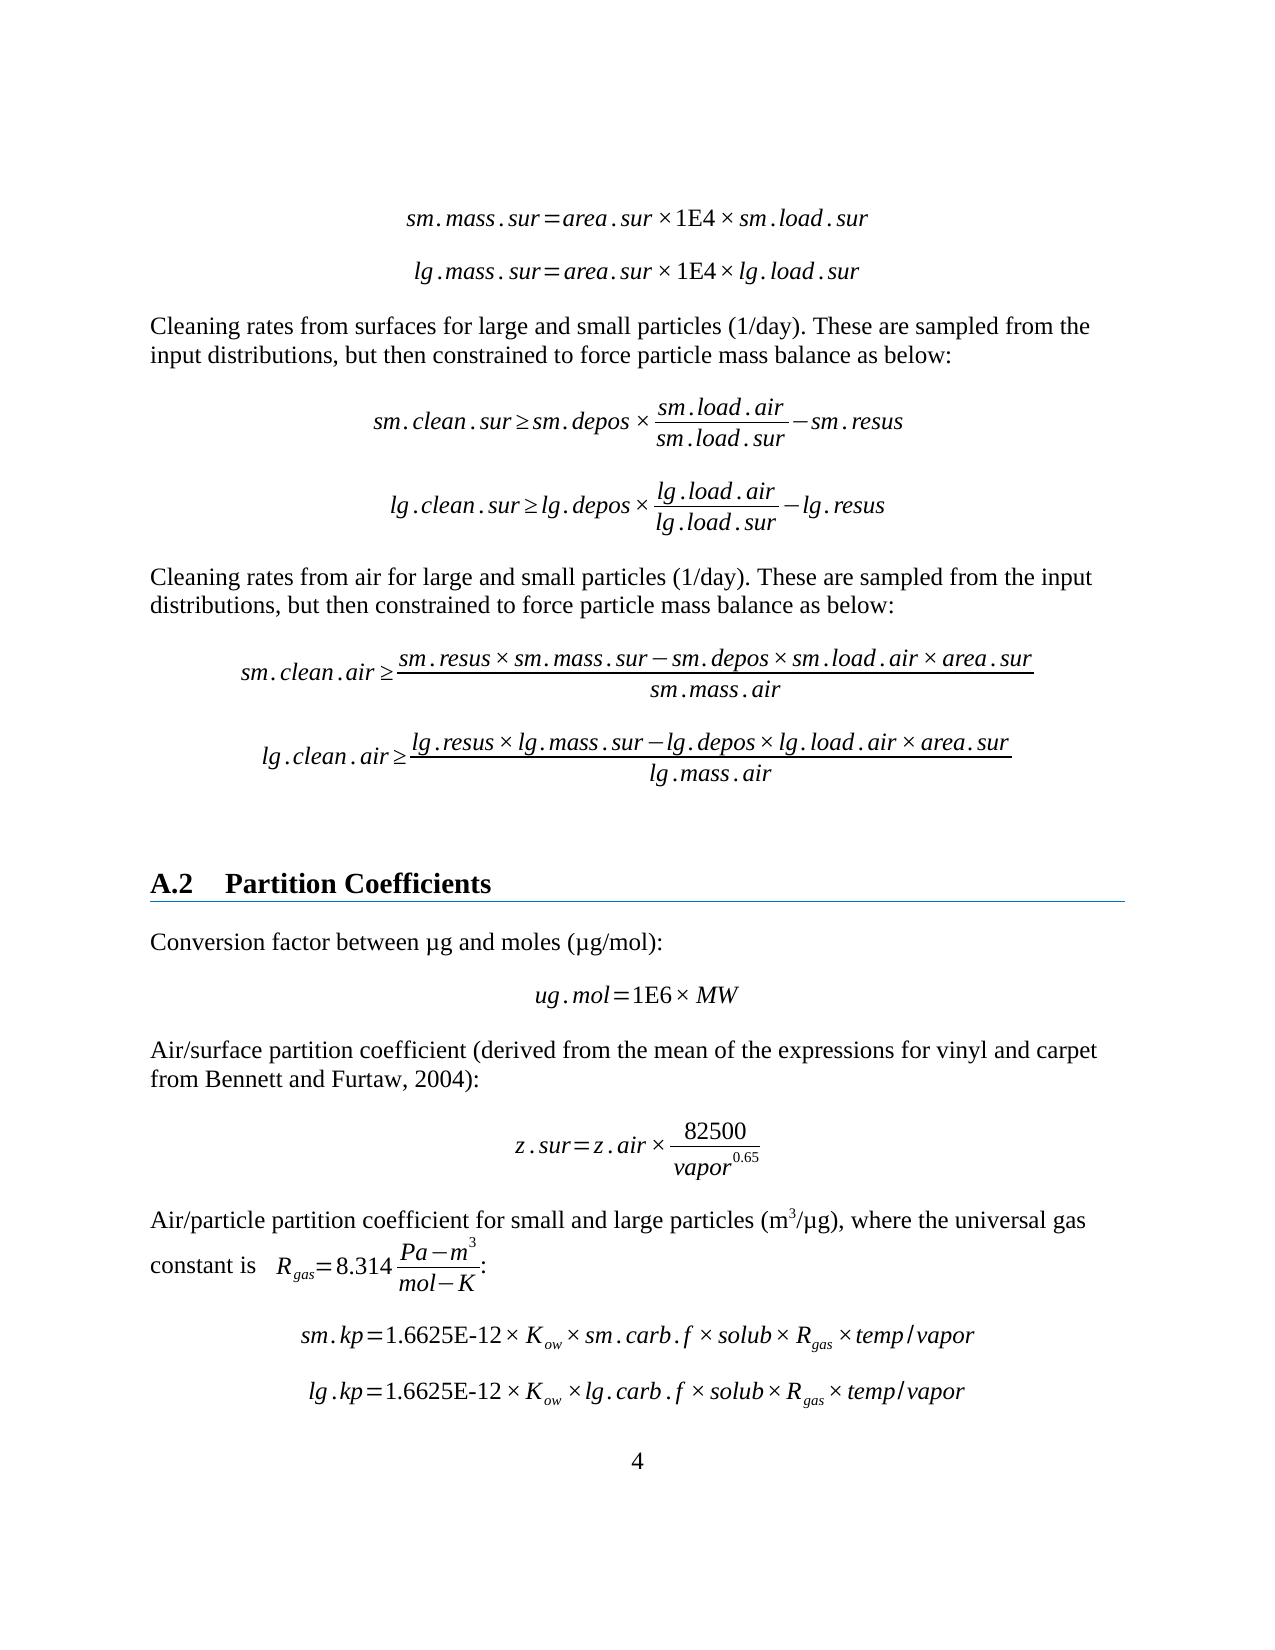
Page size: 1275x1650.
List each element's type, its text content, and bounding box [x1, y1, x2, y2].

text Cleaning rates from air for large and small particles (1/day). These are sampled from the input distributions, but then constrained to force particle mass balance as below: [150, 562, 1125, 619]
subtitle Partition Coefficients [150, 866, 1125, 901]
text Conversion factor between µg and moles (µg/mol): [150, 927, 1125, 956]
text Air/surface partition coefficient (derived from the mean of the expressions for vinyl and carpet from Bennett and Furtaw, 2004): [150, 1035, 1125, 1092]
text Cleaning rates from surfaces for large and small particles (1/day). These are sampled from the input distributions, but then constrained to force particle mass balance as below: [150, 311, 1125, 369]
text Air/particle partition coefficient for small and large particles (m3/µg), where the universal gas constant is : [150, 1205, 1125, 1296]
